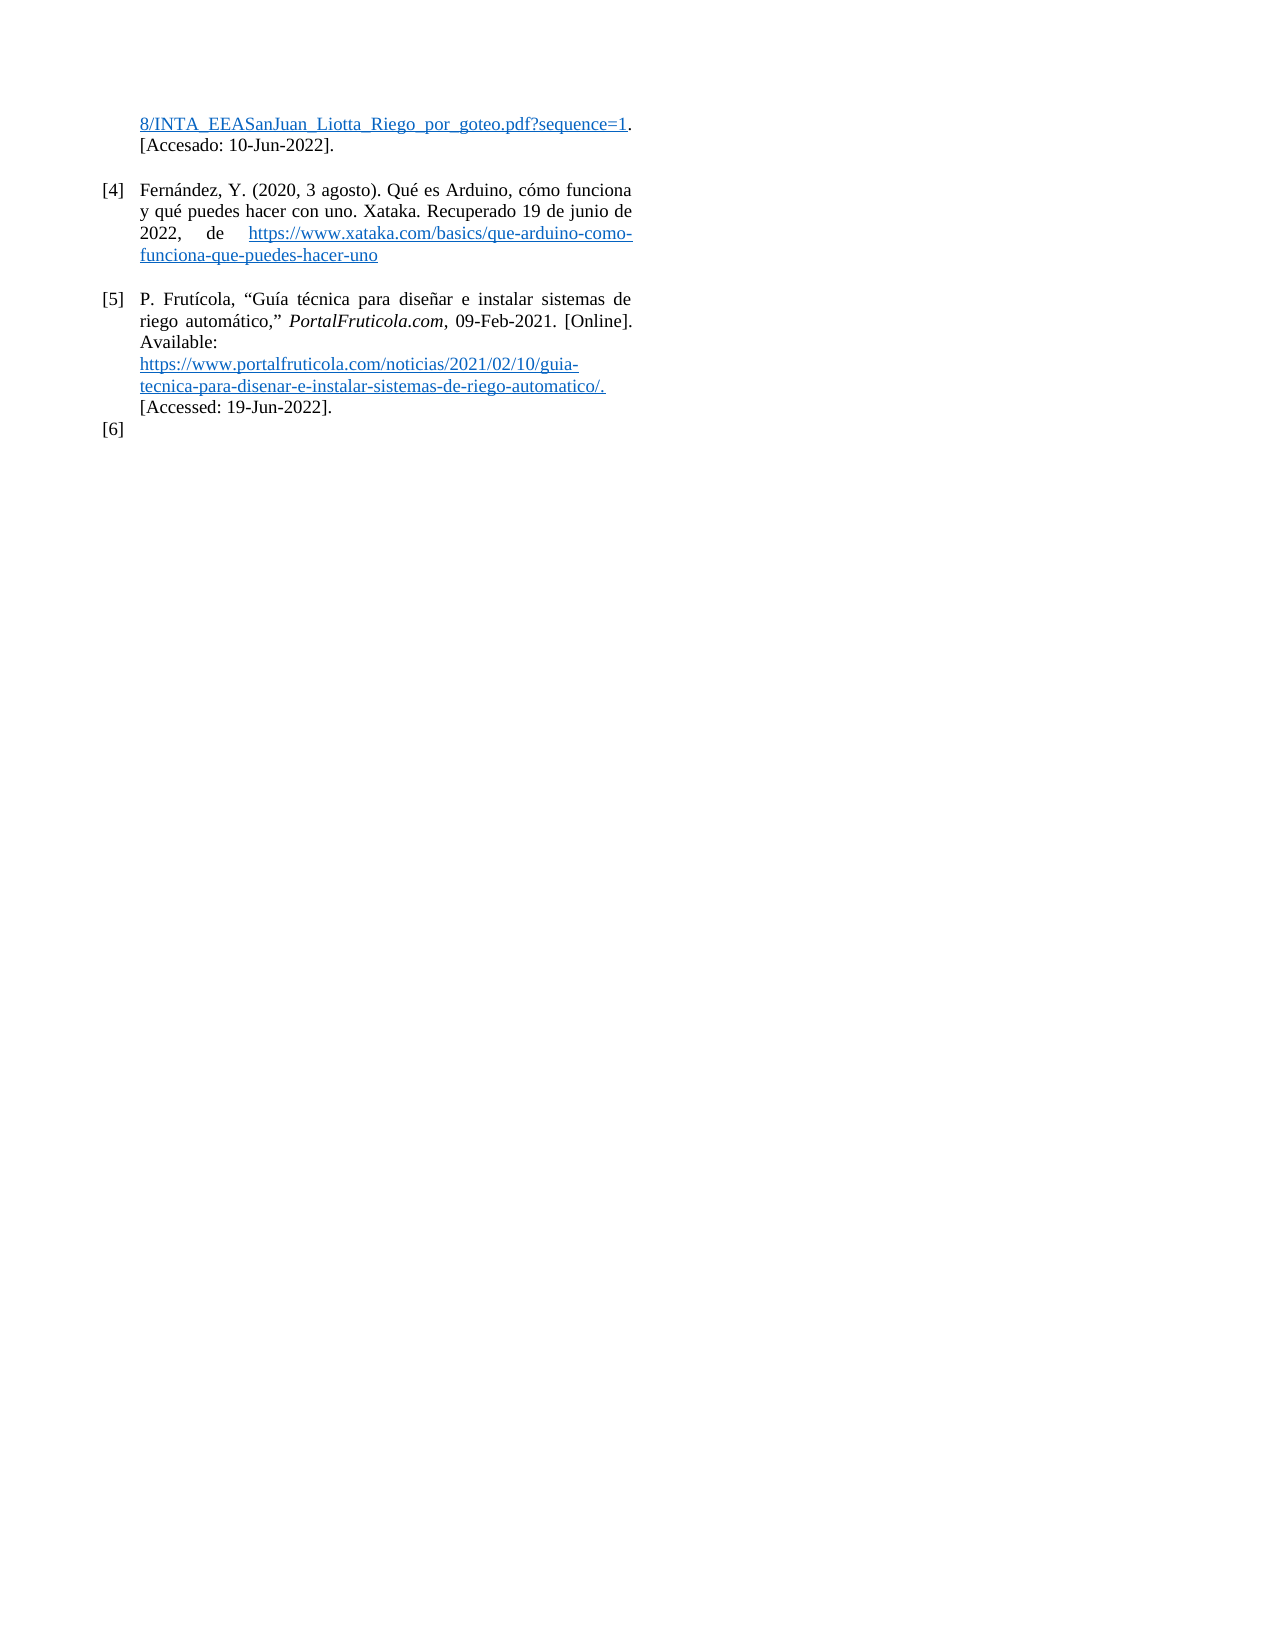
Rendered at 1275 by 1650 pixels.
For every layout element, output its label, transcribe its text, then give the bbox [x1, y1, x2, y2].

list Fernández, Y. (2020, 3 agosto). Qué es Arduino, cómo funciona y qué puedes hacer con uno. Xataka. Recuperado 19 de junio de 2022, de https://www.xataka.com/basics/que-arduino-como-funciona-que-puedes-hacer-uno [102, 179, 632, 265]
list P. Frutícola, “Guía técnica para diseñar e instalar sistemas de riego automático,” PortalFruticola.com, 09-Feb-2021. [Online]. Available: https://www.portalfruticola.com/noticias/2021/02/10/guia-tecnica-para-disenar-e-instalar-sistemas-de-riego-automatico/. [Accessed: 19-Jun-2022]. [102, 288, 632, 418]
